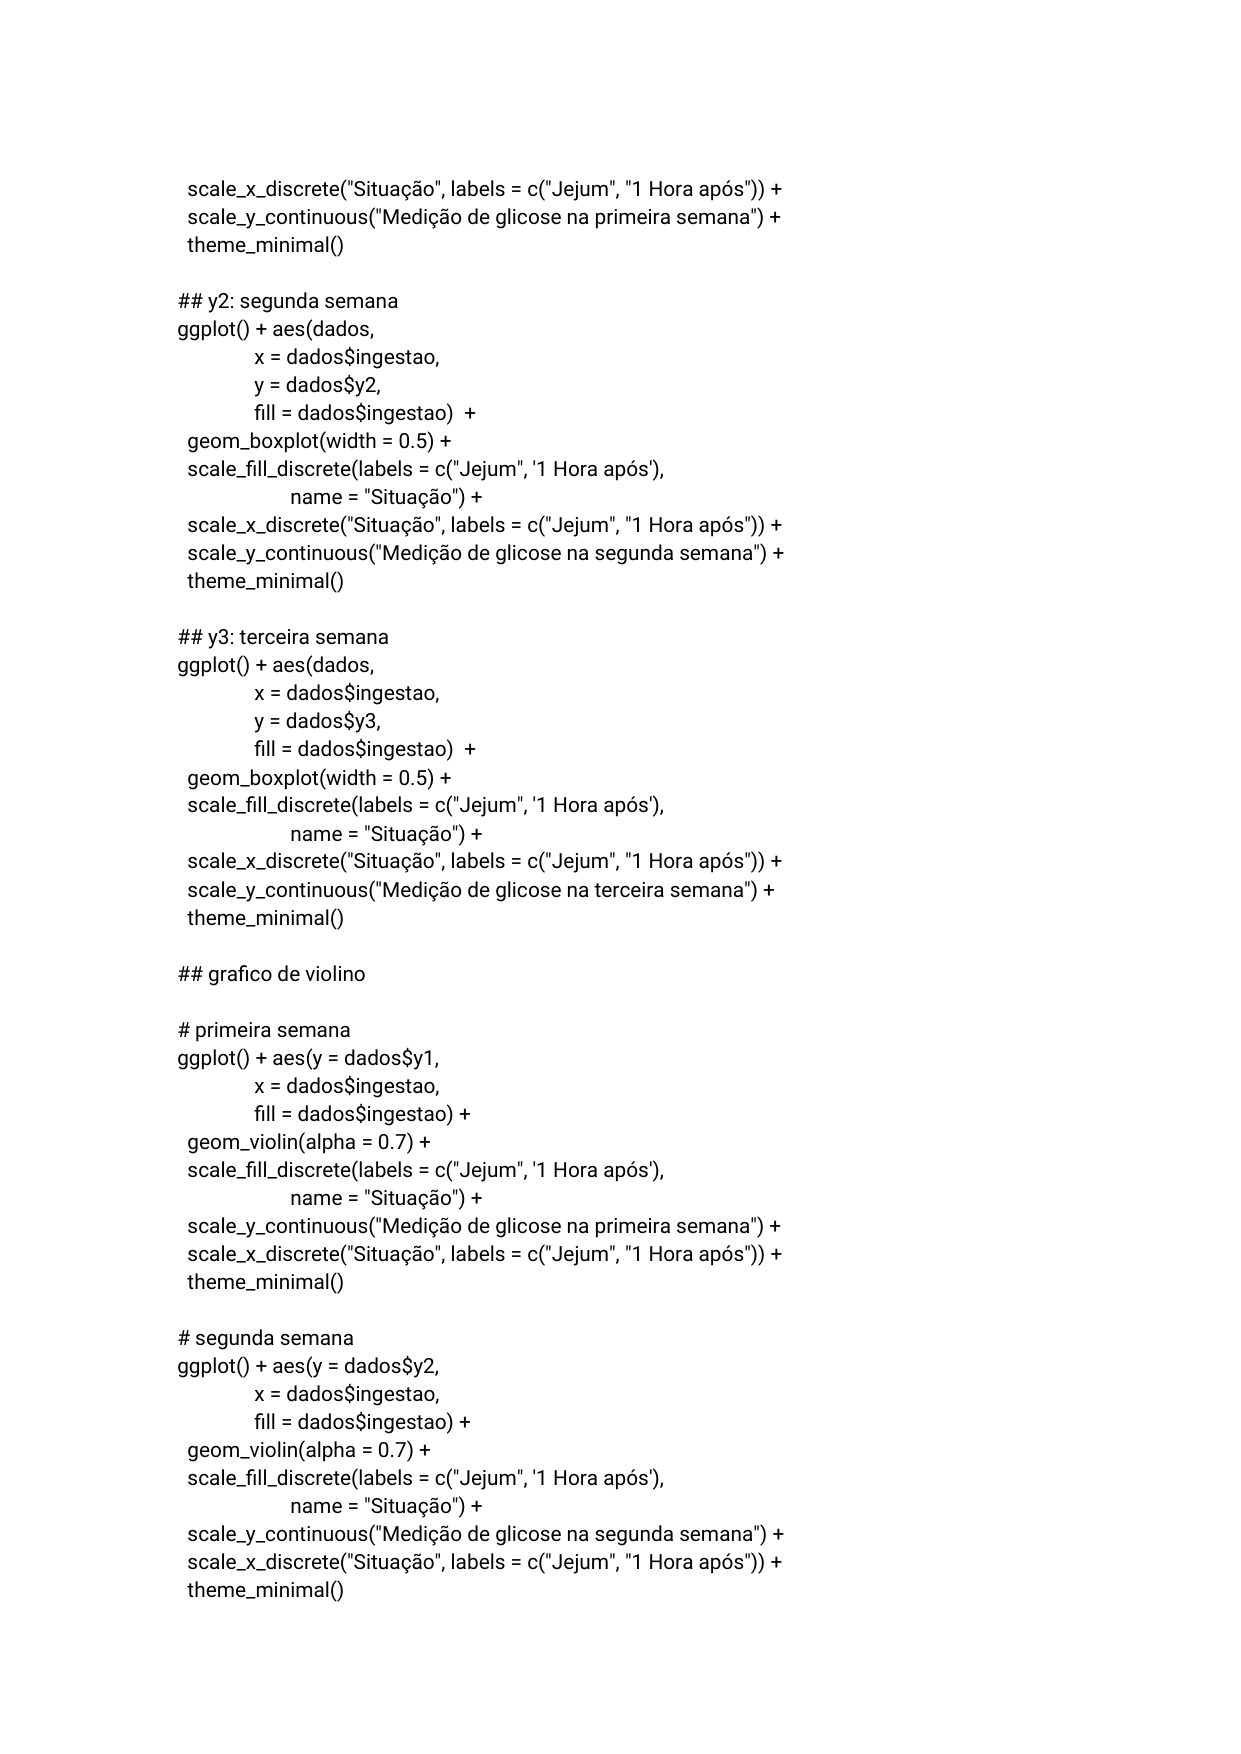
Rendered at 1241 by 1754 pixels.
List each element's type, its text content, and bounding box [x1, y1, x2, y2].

text x = dados$ingestao, [177, 681, 1122, 706]
text x = dados$ingestao, [177, 345, 1122, 369]
text geom_violin(alpha = 0.7) + [177, 1438, 1122, 1462]
text x = dados$ingestao, [177, 1074, 1122, 1098]
text theme_minimal() [177, 1578, 1122, 1602]
text scale_y_continuous("Medição de glicose na segunda semana") + [177, 541, 1122, 566]
text name = "Situação") + [177, 1494, 1122, 1518]
text scale_x_discrete("Situação", labels = c("Jejum", "1 Hora após")) + [177, 1550, 1122, 1574]
text ggplot() + aes(y = dados$y2, [177, 1354, 1122, 1378]
text geom_boxplot(width = 0.5) + [177, 429, 1122, 454]
text theme_minimal() [177, 569, 1122, 594]
text y = dados$y3, [177, 709, 1122, 734]
text name = "Situação") + [177, 822, 1122, 846]
text ggplot() + aes(y = dados$y1, [177, 1046, 1122, 1070]
text fill = dados$ingestao) + [177, 737, 1122, 762]
text scale_fill_discrete(labels = c("Jejum", '1 Hora após'), [177, 793, 1122, 818]
text scale_fill_discrete(labels = c("Jejum", '1 Hora após'), [177, 457, 1122, 482]
text scale_y_continuous("Medição de glicose na primeira semana") + [177, 1214, 1122, 1238]
text fill = dados$ingestao) + [177, 401, 1122, 426]
text name = "Situação") + [177, 485, 1122, 510]
text ## y3: terceira semana [177, 625, 1122, 650]
text scale_fill_discrete(labels = c("Jejum", '1 Hora após'), [177, 1466, 1122, 1490]
text ggplot() + aes(dados, [177, 317, 1122, 342]
text theme_minimal() [177, 906, 1122, 930]
text x = dados$ingestao, [177, 1382, 1122, 1406]
text theme_minimal() [177, 233, 1122, 257]
text # primeira semana [177, 1018, 1122, 1042]
text scale_fill_discrete(labels = c("Jejum", '1 Hora após'), [177, 1158, 1122, 1182]
text scale_x_discrete("Situação", labels = c("Jejum", "1 Hora após")) + [177, 177, 1122, 201]
text name = "Situação") + [177, 1186, 1122, 1210]
text scale_x_discrete("Situação", labels = c("Jejum", "1 Hora após")) + [177, 849, 1122, 874]
text scale_y_continuous("Medição de glicose na segunda semana") + [177, 1522, 1122, 1546]
text theme_minimal() [177, 1270, 1122, 1294]
text scale_x_discrete("Situação", labels = c("Jejum", "1 Hora após")) + [177, 513, 1122, 538]
text y = dados$y2, [177, 373, 1122, 398]
text scale_y_continuous("Medição de glicose na primeira semana") + [177, 205, 1122, 229]
text geom_violin(alpha = 0.7) + [177, 1130, 1122, 1154]
text ## grafico de violino [177, 962, 1122, 986]
text # segunda semana [177, 1326, 1122, 1350]
text ## y2: segunda semana [177, 289, 1122, 313]
text scale_y_continuous("Medição de glicose na terceira semana") + [177, 878, 1122, 902]
text ggplot() + aes(dados, [177, 653, 1122, 678]
text scale_x_discrete("Situação", labels = c("Jejum", "1 Hora após")) + [177, 1242, 1122, 1266]
text fill = dados$ingestao) + [177, 1102, 1122, 1126]
text fill = dados$ingestao) + [177, 1410, 1122, 1434]
text geom_boxplot(width = 0.5) + [177, 766, 1122, 790]
